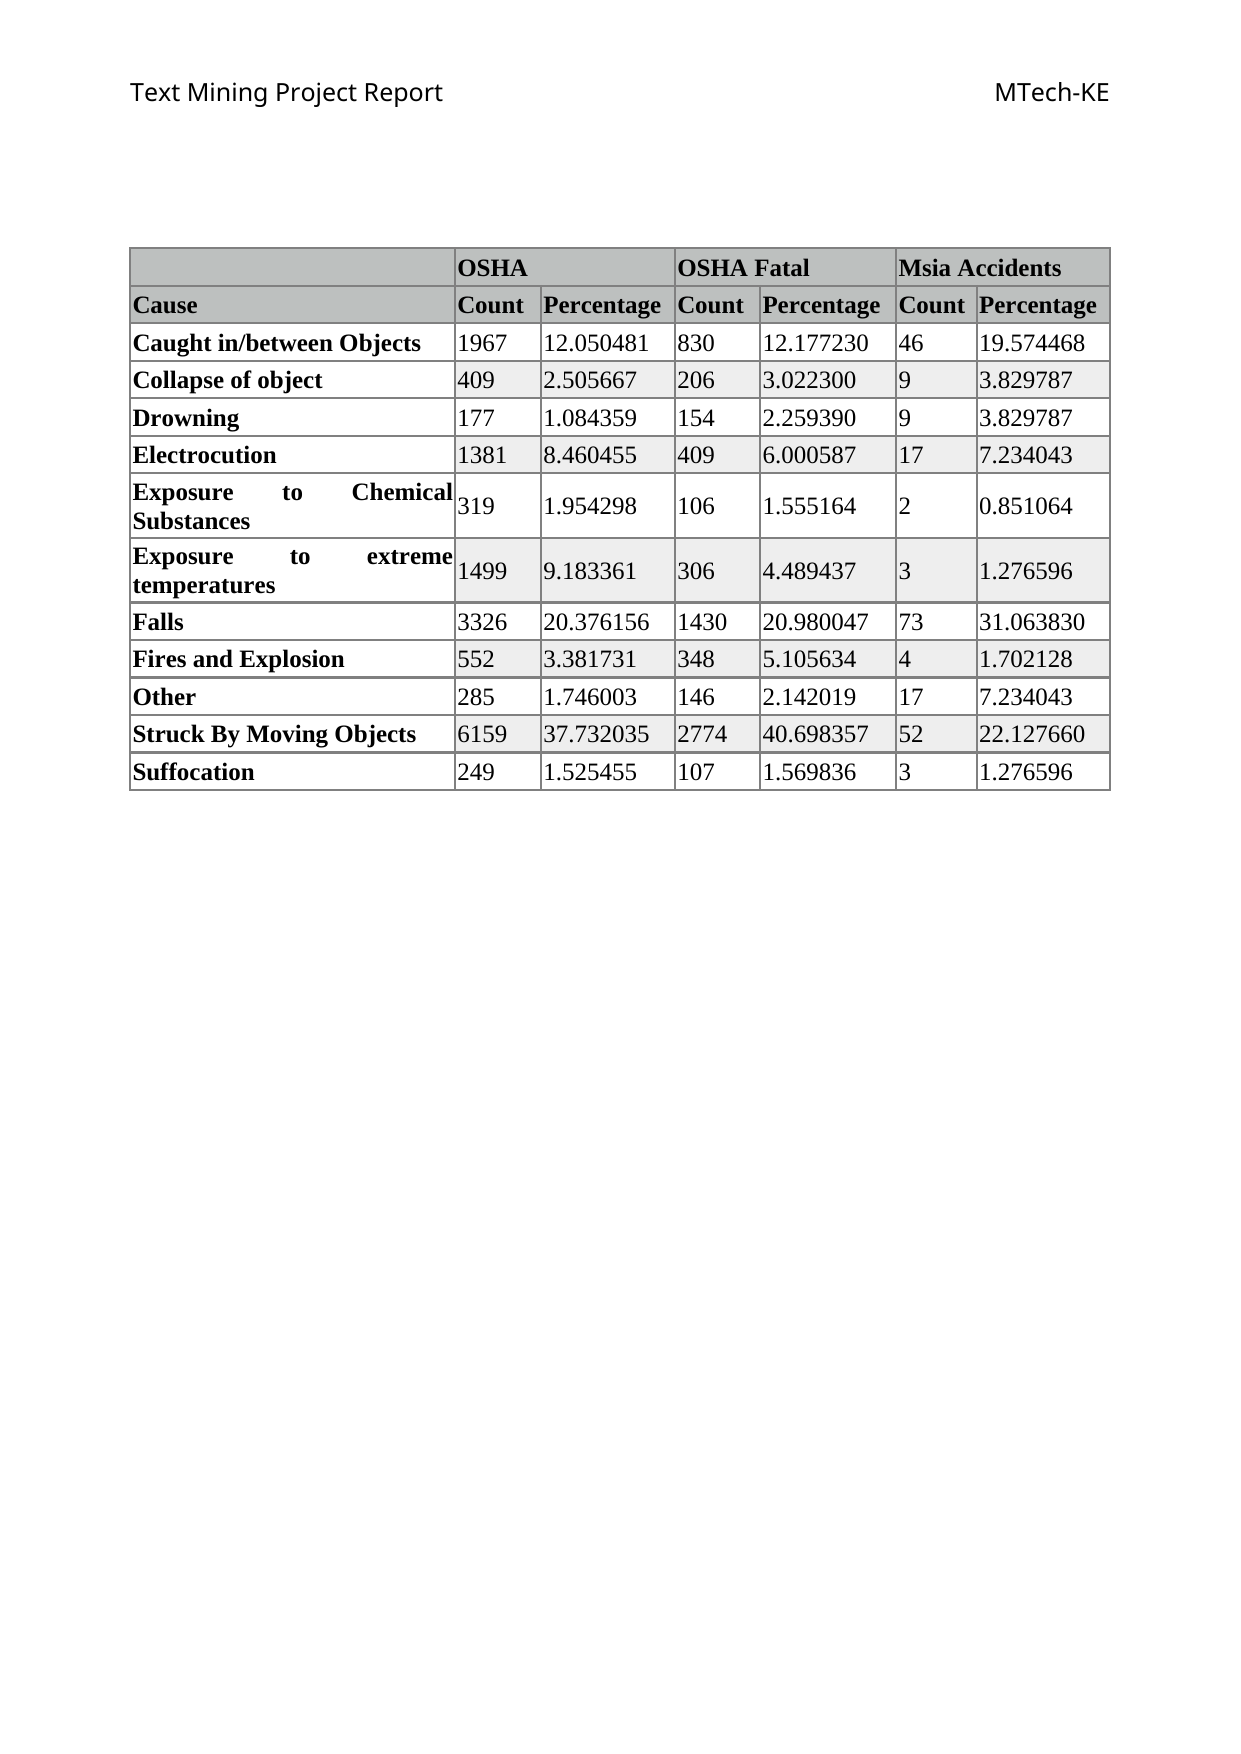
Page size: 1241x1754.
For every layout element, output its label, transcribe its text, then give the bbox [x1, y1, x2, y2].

table_cell 7.234043 [978, 437, 1109, 472]
table_cell 20.980047 [761, 604, 895, 639]
table_cell 4 [897, 641, 976, 676]
table_cell 1967 [456, 324, 540, 360]
table_cell 1.702128 [978, 641, 1109, 676]
table_cell 4.489437 [761, 539, 895, 601]
table_cell 1.555164 [761, 474, 895, 537]
table_cell 2 [897, 474, 976, 537]
table_cell 107 [676, 754, 759, 789]
table_cell 3 [897, 754, 976, 789]
table_cell 3.022300 [761, 362, 895, 397]
table_cell 1381 [456, 437, 540, 472]
table_cell 17 [897, 437, 976, 472]
table_cell Count [676, 287, 759, 322]
table_cell 37.732035 [542, 716, 674, 751]
table_cell 146 [676, 679, 759, 714]
table_cell 17 [897, 679, 976, 714]
table_cell Count [456, 287, 540, 322]
table_cell 3326 [456, 604, 540, 639]
table_cell 31.063830 [978, 604, 1109, 639]
table_cell Exposure to extreme temperatures [131, 539, 454, 601]
table_cell 2.259390 [761, 399, 895, 435]
table_header [131, 249, 454, 285]
table_cell Fires and Explosion [131, 641, 454, 676]
table_cell 348 [676, 641, 759, 676]
table_cell 7.234043 [978, 679, 1109, 714]
table_cell 6.000587 [761, 437, 895, 472]
table_cell 1430 [676, 604, 759, 639]
table_cell Electrocution [131, 437, 454, 472]
table_cell Caught in/between Objects [131, 324, 454, 360]
table_cell 206 [676, 362, 759, 397]
table_header OSHA Fatal [676, 249, 895, 285]
table_cell Other [131, 679, 454, 714]
table_cell 2.505667 [542, 362, 674, 397]
table_cell 0.851064 [978, 474, 1109, 537]
table_cell 1499 [456, 539, 540, 601]
table_cell 9.183361 [542, 539, 674, 601]
table_cell 154 [676, 399, 759, 435]
table_cell Percentage [542, 287, 674, 322]
table_cell Suffocation [131, 754, 454, 789]
table_cell 3.829787 [978, 362, 1109, 397]
table_cell 249 [456, 754, 540, 789]
table_cell 319 [456, 474, 540, 537]
table_cell Exposure to Chemical Substances [131, 474, 454, 537]
table_cell 3.829787 [978, 399, 1109, 435]
table_cell Struck By Moving Objects [131, 716, 454, 751]
table_cell 830 [676, 324, 759, 360]
table_cell 46 [897, 324, 976, 360]
table_cell Cause [131, 287, 454, 322]
table_cell 409 [456, 362, 540, 397]
table_cell Percentage [761, 287, 895, 322]
table_cell 285 [456, 679, 540, 714]
table_cell Count [897, 287, 976, 322]
table_cell Percentage [978, 287, 1109, 322]
table_cell 12.177230 [761, 324, 895, 360]
table_cell 409 [676, 437, 759, 472]
table_cell 73 [897, 604, 976, 639]
table_cell 5.105634 [761, 641, 895, 676]
table_cell 552 [456, 641, 540, 676]
table_cell 3.381731 [542, 641, 674, 676]
table_header Msia Accidents [897, 249, 1109, 285]
table_cell 6159 [456, 716, 540, 751]
table_cell 22.127660 [978, 716, 1109, 751]
table_cell Drowning [131, 399, 454, 435]
table_cell 40.698357 [761, 716, 895, 751]
table_cell Collapse of object [131, 362, 454, 397]
table_cell 9 [897, 362, 976, 397]
table_cell 20.376156 [542, 604, 674, 639]
table_cell 52 [897, 716, 976, 751]
table_cell 3 [897, 539, 976, 601]
table_cell 1.525455 [542, 754, 674, 789]
table_cell 106 [676, 474, 759, 537]
table_cell 9 [897, 399, 976, 435]
table_cell 1.569836 [761, 754, 895, 789]
table_cell 1.276596 [978, 754, 1109, 789]
table_cell Falls [131, 604, 454, 639]
table_header OSHA [456, 249, 674, 285]
table_cell 12.050481 [542, 324, 674, 360]
table_cell 306 [676, 539, 759, 601]
table_cell 1.276596 [978, 539, 1109, 601]
table_cell 19.574468 [978, 324, 1109, 360]
table_cell 2774 [676, 716, 759, 751]
table_cell 1.084359 [542, 399, 674, 435]
table_cell 2.142019 [761, 679, 895, 714]
table_cell 1.746003 [542, 679, 674, 714]
table_cell 8.460455 [542, 437, 674, 472]
table_cell 1.954298 [542, 474, 674, 537]
table_cell 177 [456, 399, 540, 435]
